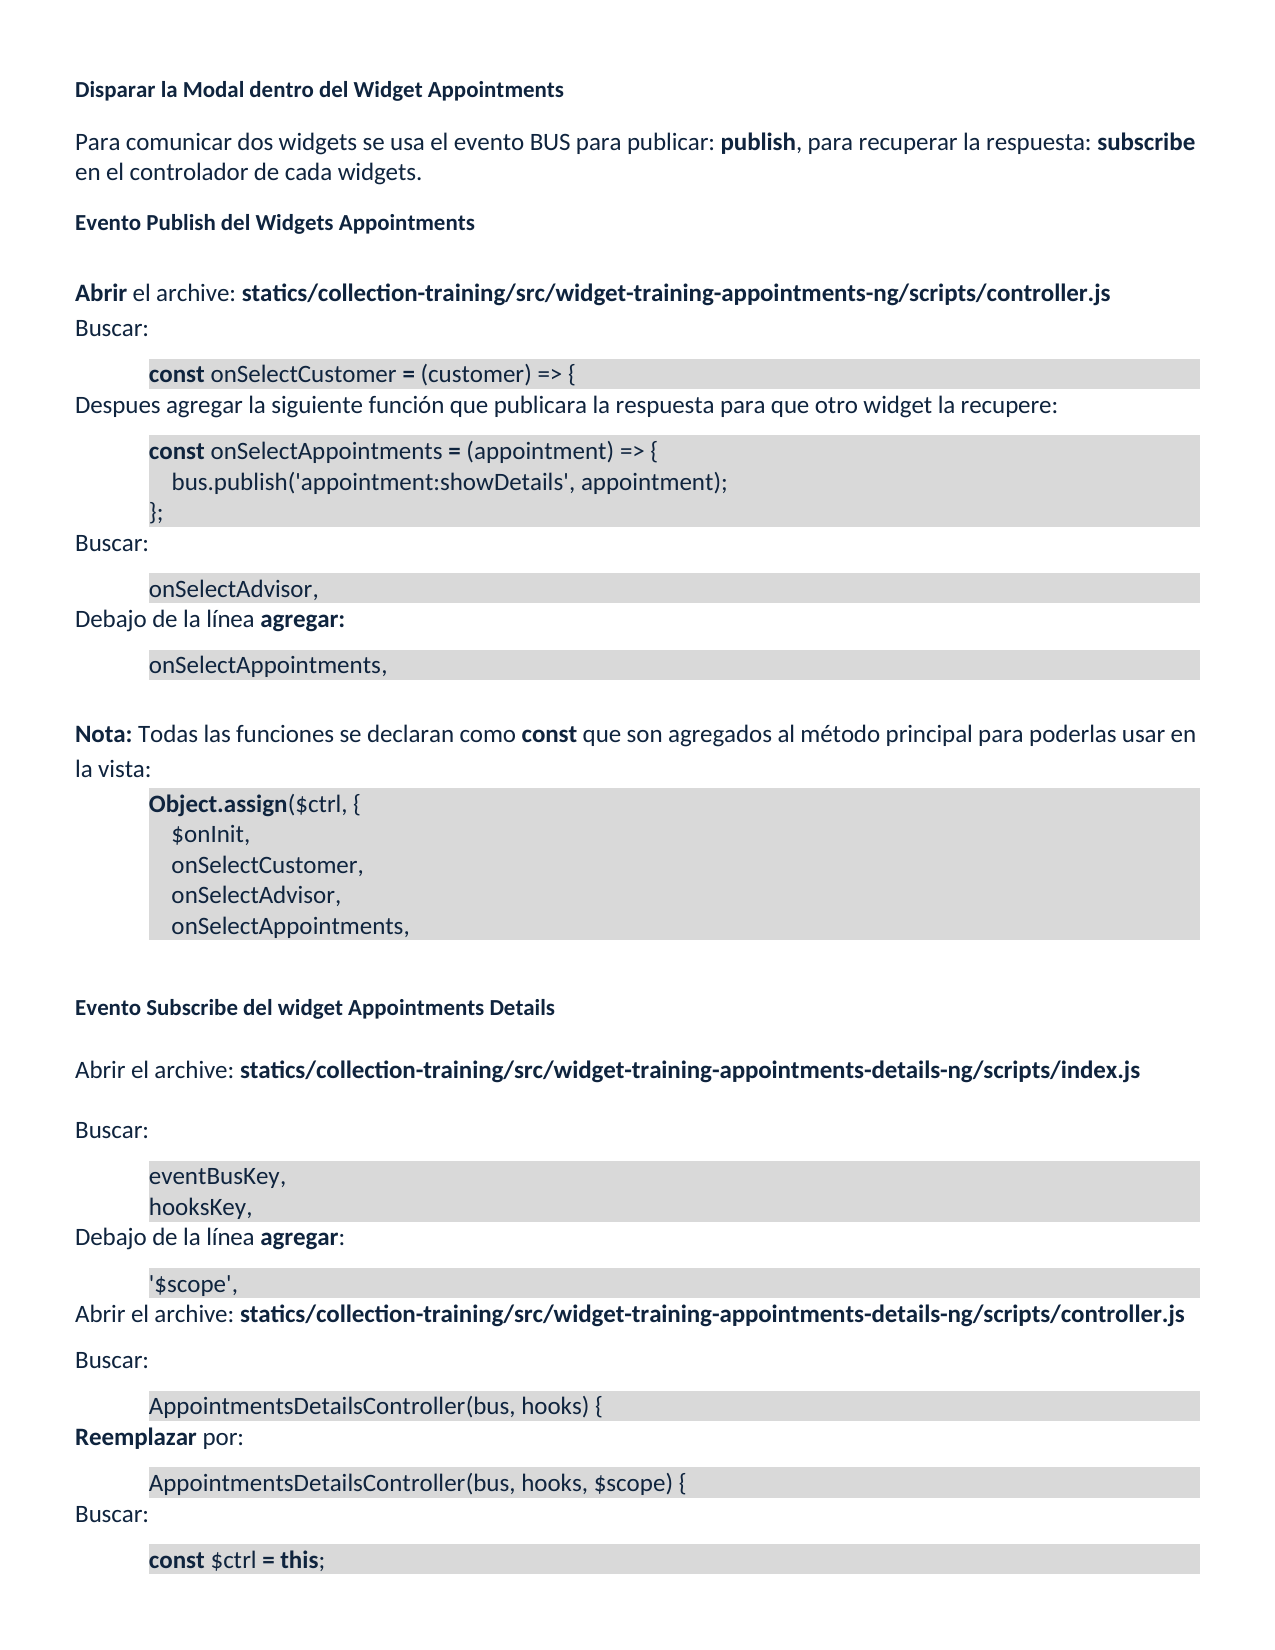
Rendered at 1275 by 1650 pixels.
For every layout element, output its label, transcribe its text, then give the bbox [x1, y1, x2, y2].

text hooksKey, [149, 1191, 1200, 1222]
text '$scope', [149, 1268, 1200, 1298]
text Buscar: [75, 527, 1200, 557]
text Abrir el archive: statics/collection-training/src/widget-training-appointments-details-ng/scripts/index.js [75, 1055, 1200, 1085]
text const onSelectCustomer = (customer) => { [149, 359, 1200, 389]
subtitle Nota: Todas las funciones se declaran como const que son agregados al método principal para poderlas usar en la vista: [75, 718, 1200, 783]
subtitle Evento Subscribe del widget Appointments Details [75, 993, 1200, 1021]
text }; [149, 496, 1200, 527]
text onSelectAdvisor, [149, 879, 1200, 910]
text AppointmentsDetailsController(bus, hooks, $scope) { [149, 1467, 1200, 1498]
text Reemplazar por: [75, 1421, 1200, 1452]
text Debajo de la línea agregar: [75, 603, 1200, 634]
subtitle Abrir el archive: statics/collection-training/src/widget-training-appointments-ng/scripts/controller.js [75, 277, 1200, 308]
text Buscar: [75, 1344, 1200, 1375]
text Debajo de la línea agregar: [75, 1222, 1200, 1252]
text const onSelectAppointments = (appointment) => { [149, 435, 1200, 466]
text onSelectAppointments, [149, 910, 1200, 940]
text onSelectCustomer, [149, 849, 1200, 879]
text Despues agregar la siguiente función que publicara la respuesta para que otro widget la recupere: [75, 389, 1200, 420]
text AppointmentsDetailsController(bus, hooks) { [149, 1391, 1200, 1421]
text onSelectAppointments, [149, 650, 1200, 680]
text onSelectAdvisor, [149, 573, 1200, 603]
text bus.publish('appointment:showDetails', appointment); [149, 466, 1200, 496]
text eventBusKey, [149, 1161, 1200, 1191]
text Object.assign($ctrl, { [149, 788, 1200, 818]
text Buscar: [75, 1114, 1200, 1145]
text Buscar: [75, 312, 1200, 343]
text Buscar: [75, 1498, 1200, 1528]
text Abrir el archive: statics/collection-training/src/widget-training-appointments-details-ng/scripts/controller.js [75, 1298, 1200, 1329]
text $onInit, [149, 818, 1200, 849]
text const $ctrl = this; [149, 1544, 1200, 1574]
subtitle Disparar la Modal dentro del Widget Appointments [75, 75, 1200, 103]
text Para comunicar dos widgets se usa el evento BUS para publicar: publish, para recuperar la respuesta: subscribe en el controlador de cada widgets. [75, 126, 1200, 187]
subtitle Evento Publish del Widgets Appointments [75, 208, 1200, 236]
